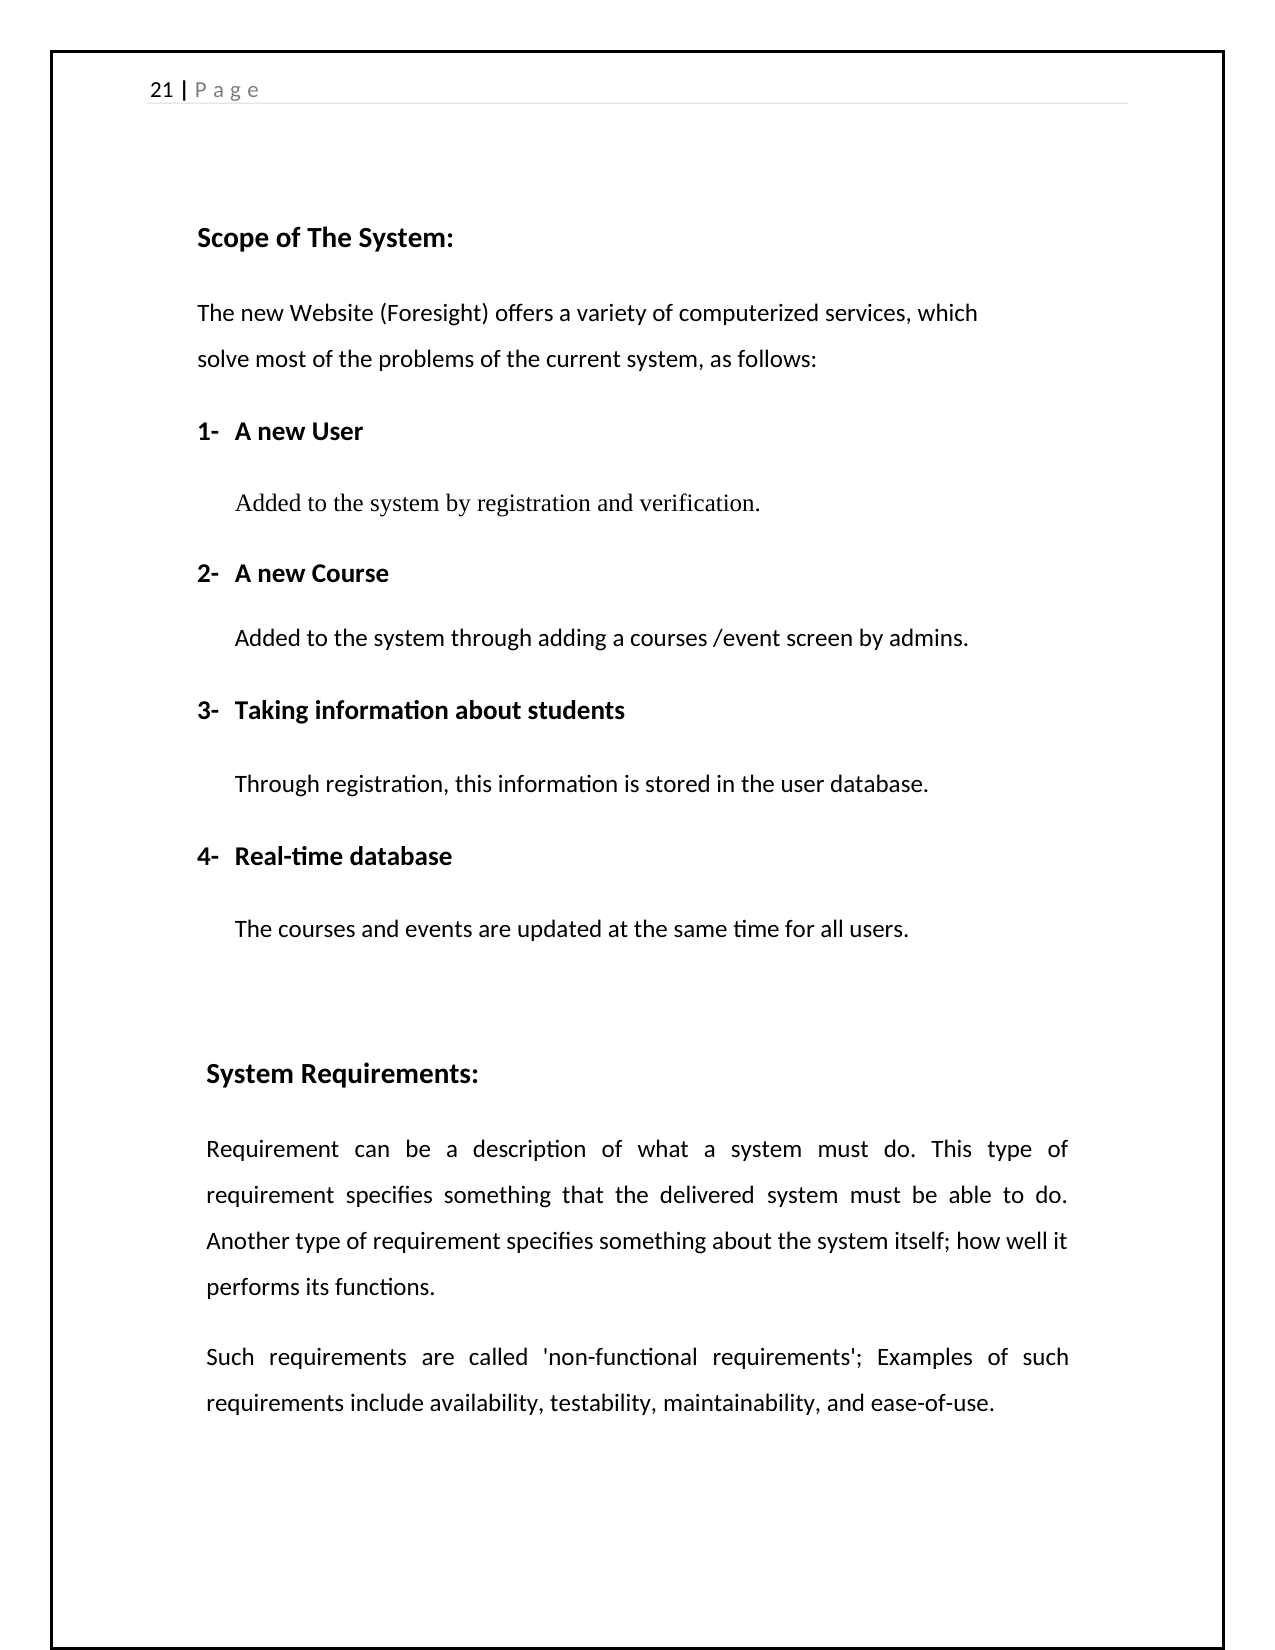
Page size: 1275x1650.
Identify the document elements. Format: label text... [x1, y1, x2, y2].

text System Requirements: [206, 1055, 1194, 1091]
list A new User [197, 414, 1194, 447]
text Through registration, this information is stored in the user database. [234, 768, 1194, 799]
list Taking information about students [197, 693, 1194, 726]
text Scope of The System: [197, 219, 1194, 255]
text Requirement can be a description of what a system must do. This type of requirement specifies something that the delivered system must be able to do. Another type of requirement specifies something about the system itself; how well it performs its functions. [206, 1133, 1069, 1301]
text Such requirements are called 'non-functional requirements'; Examples of such requirements include availability, testability, maintainability, and ease-of-use. [206, 1341, 1069, 1418]
list Real-time database [197, 839, 1194, 872]
text The new Website (Foresight) offers a variety of computerized services, which solve most of the problems of the current system, as follows: [197, 297, 1028, 373]
text Added to the system by registration and verification. [234, 488, 1194, 517]
text The courses and events are updated at the same time for all users. [234, 913, 1194, 944]
list A new Course [197, 556, 1194, 589]
text Added to the system through adding a courses /event screen by admins. [234, 622, 1194, 653]
